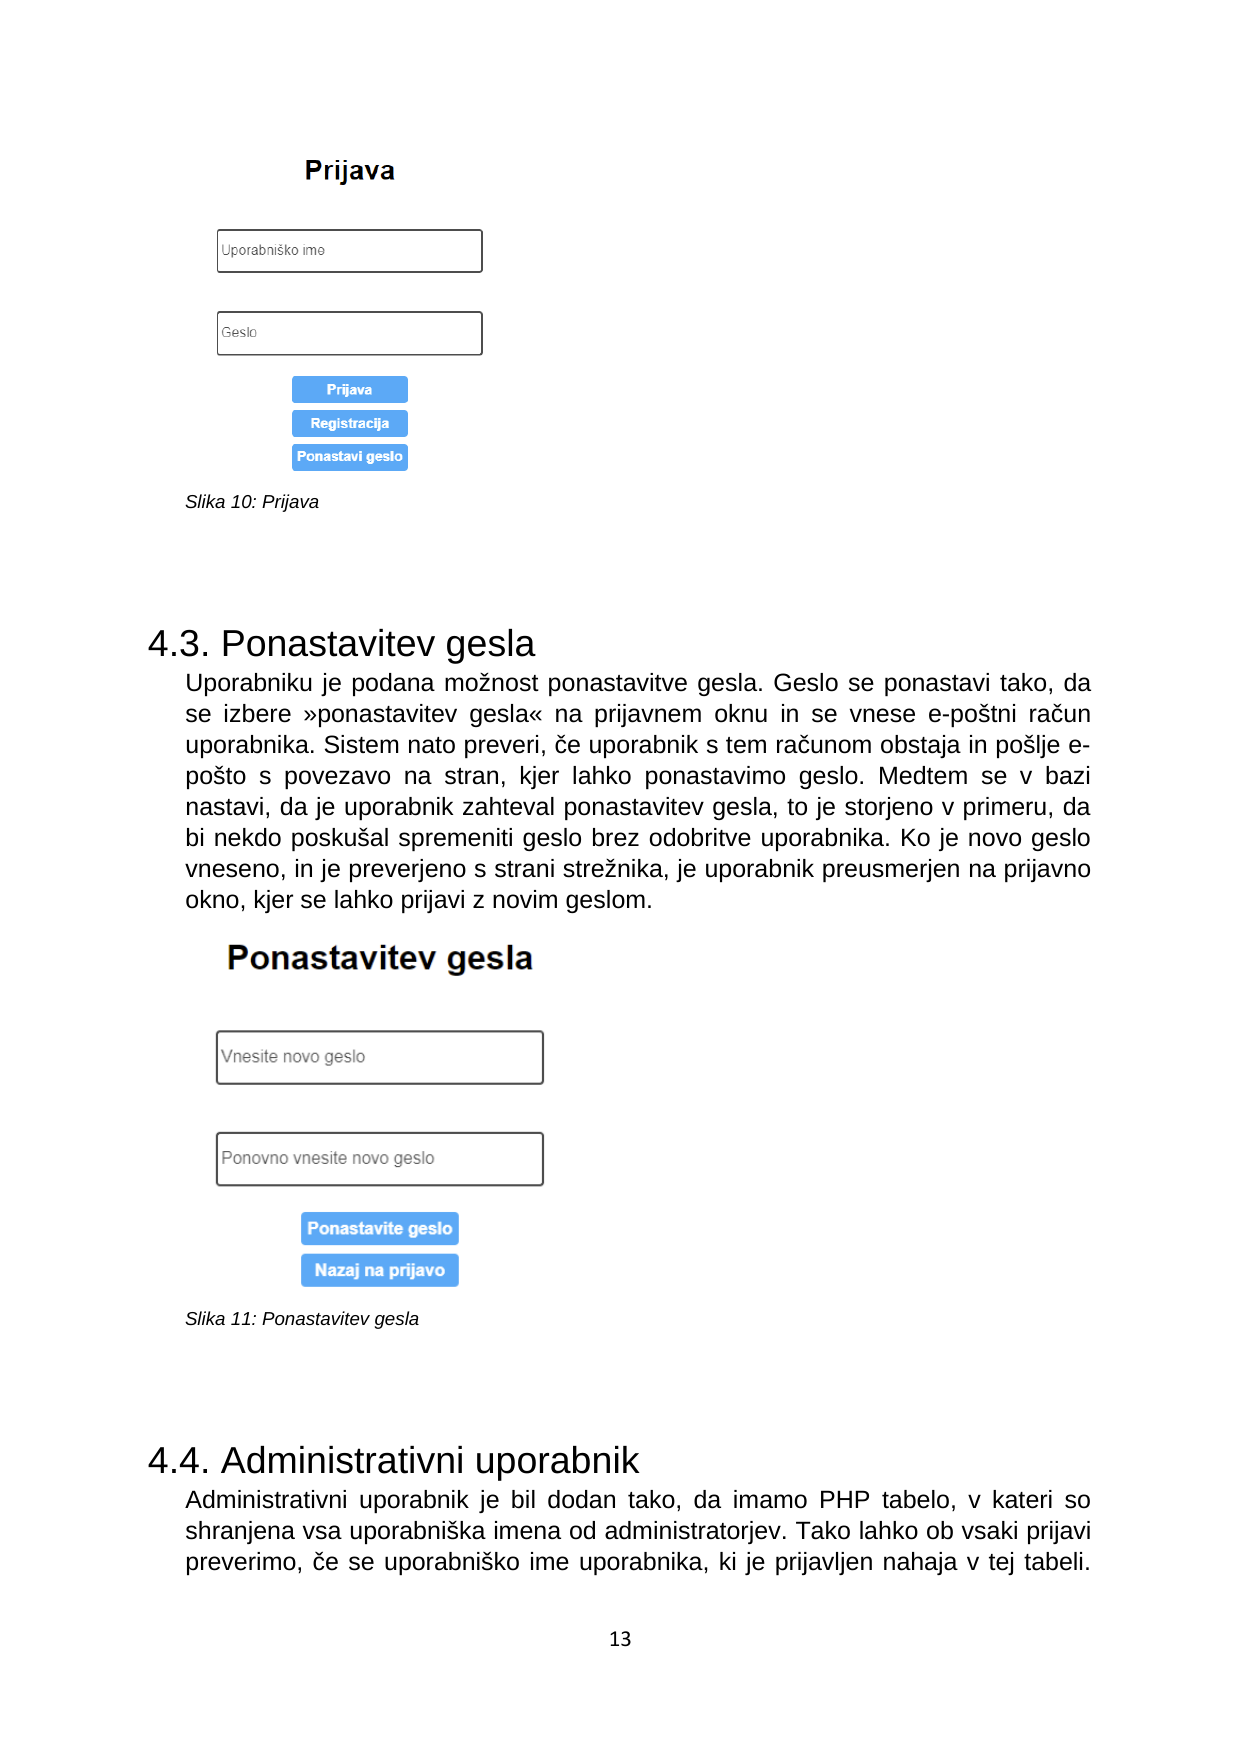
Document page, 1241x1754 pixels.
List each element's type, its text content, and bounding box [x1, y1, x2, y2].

text Uporabniku je podana možnost ponastavitve gesla. Geslo se ponastavi tako, da se izbere »ponastavitev gesla« na prijavnem oknu in se vnese e-poštni račun uporabnika. Sistem nato preveri, če uporabnik s tem računom obstaja in pošlje e-pošto s povezavo na stran, kjer lahko ponastavimo geslo. Medtem se v bazi nastavi, da je uporabnik zahteval ponastavitev gesla, to je storjeno v primeru, da bi nekdo poskušal spremeniti geslo brez odobritve uporabnika. Ko je novo geslo vneseno, in je preverjeno s strani strežnika, je uporabnik preusmerjen na prijavno okno, kjer se lahko prijavi z novim geslom. [185, 668, 1093, 914]
text Slika 10: Prijava [185, 491, 1093, 513]
text Slika 11: Ponastavitev gesla [185, 1307, 1093, 1329]
picture [185, 147, 518, 473]
text 4.3. Ponastavitev gesla [148, 621, 1093, 664]
picture [185, 932, 575, 1289]
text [185, 1485, 1093, 1576]
text 4.4. Administrativni uporabnik [148, 1439, 1093, 1482]
